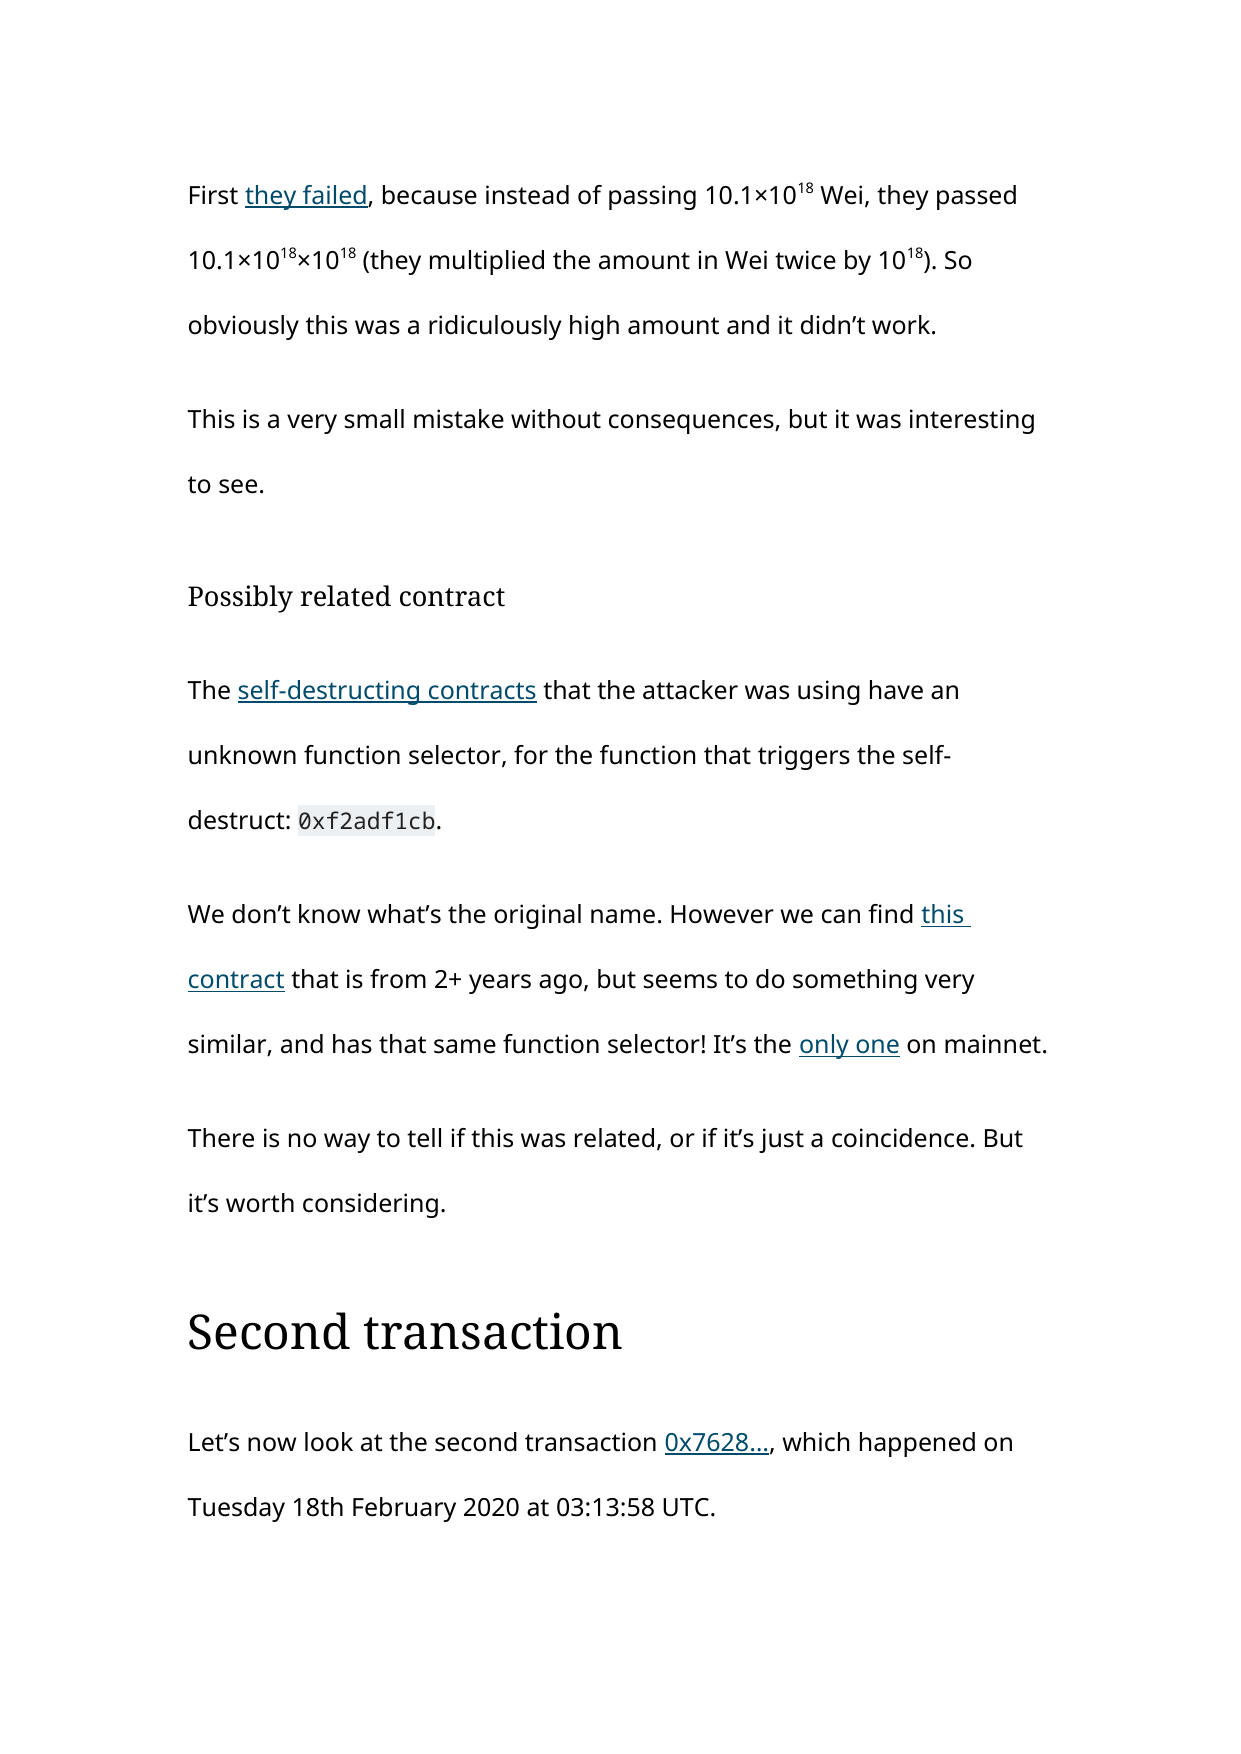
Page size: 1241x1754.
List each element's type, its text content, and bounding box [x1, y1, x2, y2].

text There is no way to tell if this was related, or if it’s just a coincidence. But it’s worth considering. [187, 1106, 1053, 1236]
text First they failed, because instead of passing 10.1×1018 Wei, they passed 10.1×1018×1018 (they multiplied the amount in Wei twice by 1018). So obviously this was a ridiculously high amount and it didn’t work. [187, 162, 1053, 357]
text Let’s now look at the second transaction 0x7628…, which happened on Tuesday 18th February 2020 at 03:13:58 UTC. [187, 1409, 1053, 1539]
text We don’t know what’s the original name. However we can find this contract that is from 2+ years ago, but seems to do something very similar, and has that same function selector! It’s the only one on mainnet. [187, 881, 1053, 1076]
text The self-destructing contracts that the attacker was using have an unknown function selector, for the function that triggers the self-destruct: 0xf2adf1cb. [187, 657, 1053, 852]
text Possibly related contract [187, 563, 1053, 628]
text Second transaction [187, 1282, 1053, 1380]
text This is a very small mistake without consequences, but it was interesting to see. [187, 386, 1053, 516]
